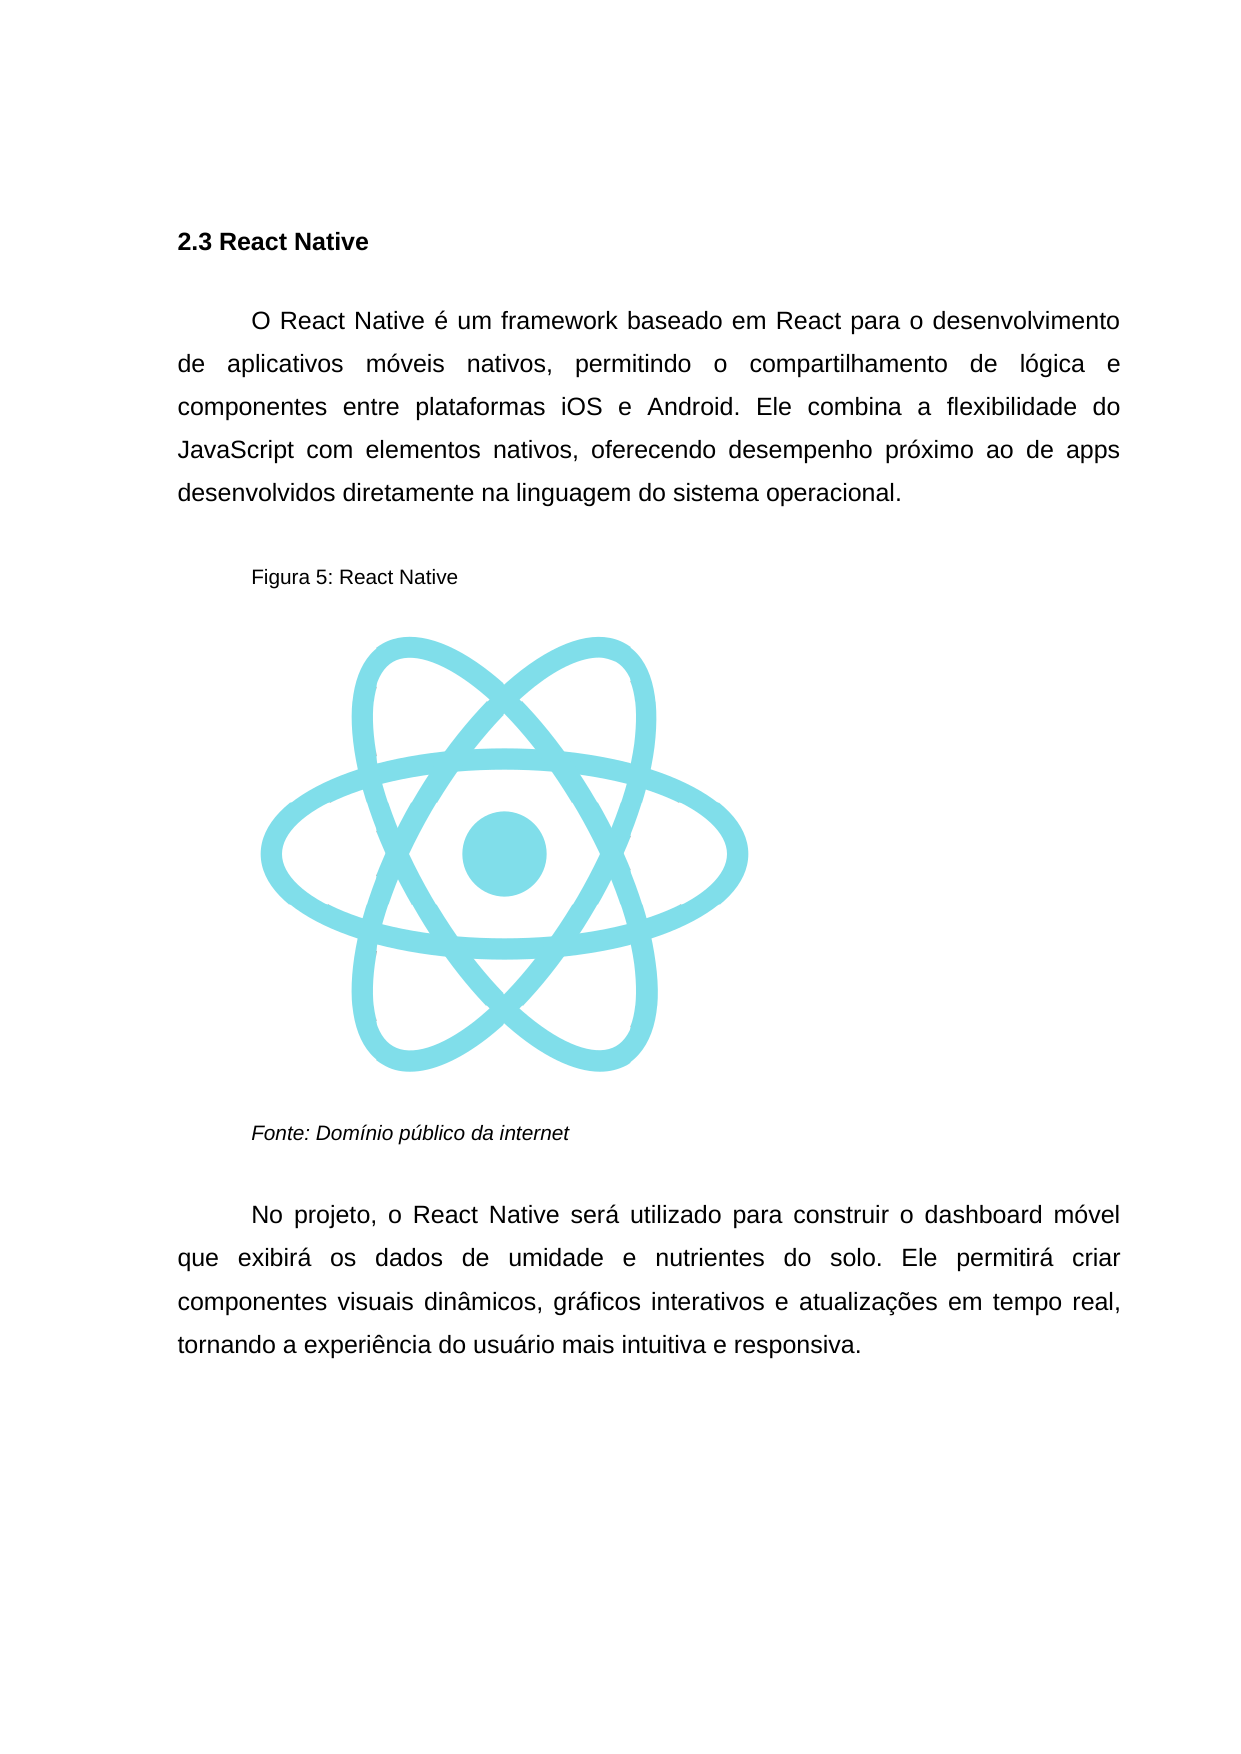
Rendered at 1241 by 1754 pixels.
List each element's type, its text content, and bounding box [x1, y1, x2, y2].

picture [251, 600, 758, 1107]
text Figura 5: React Native [177, 565, 1122, 589]
subtitle 2.3 React Native [177, 227, 1122, 256]
text Fonte: Domínio público da internet [177, 1121, 1122, 1145]
text No projeto, o React Native será utilizado para construir o dashboard móvel que exibirá os dados de umidade e nutrientes do solo. Ele permitirá criar componentes visuais dinâmicos, gráficos interativos e atualizações em tempo real, tornando a experiência do usuário mais intuitiva e responsiva. [177, 1200, 1122, 1358]
text O React Native é um framework baseado em React para o desenvolvimento de aplicativos móveis nativos, permitindo o compartilhamento de lógica e componentes entre plataformas iOS e Android. Ele combina a flexibilidade do JavaScript com elementos nativos, oferecendo desempenho próximo ao de apps desenvolvidos diretamente na linguagem do sistema operacional. [177, 306, 1122, 507]
